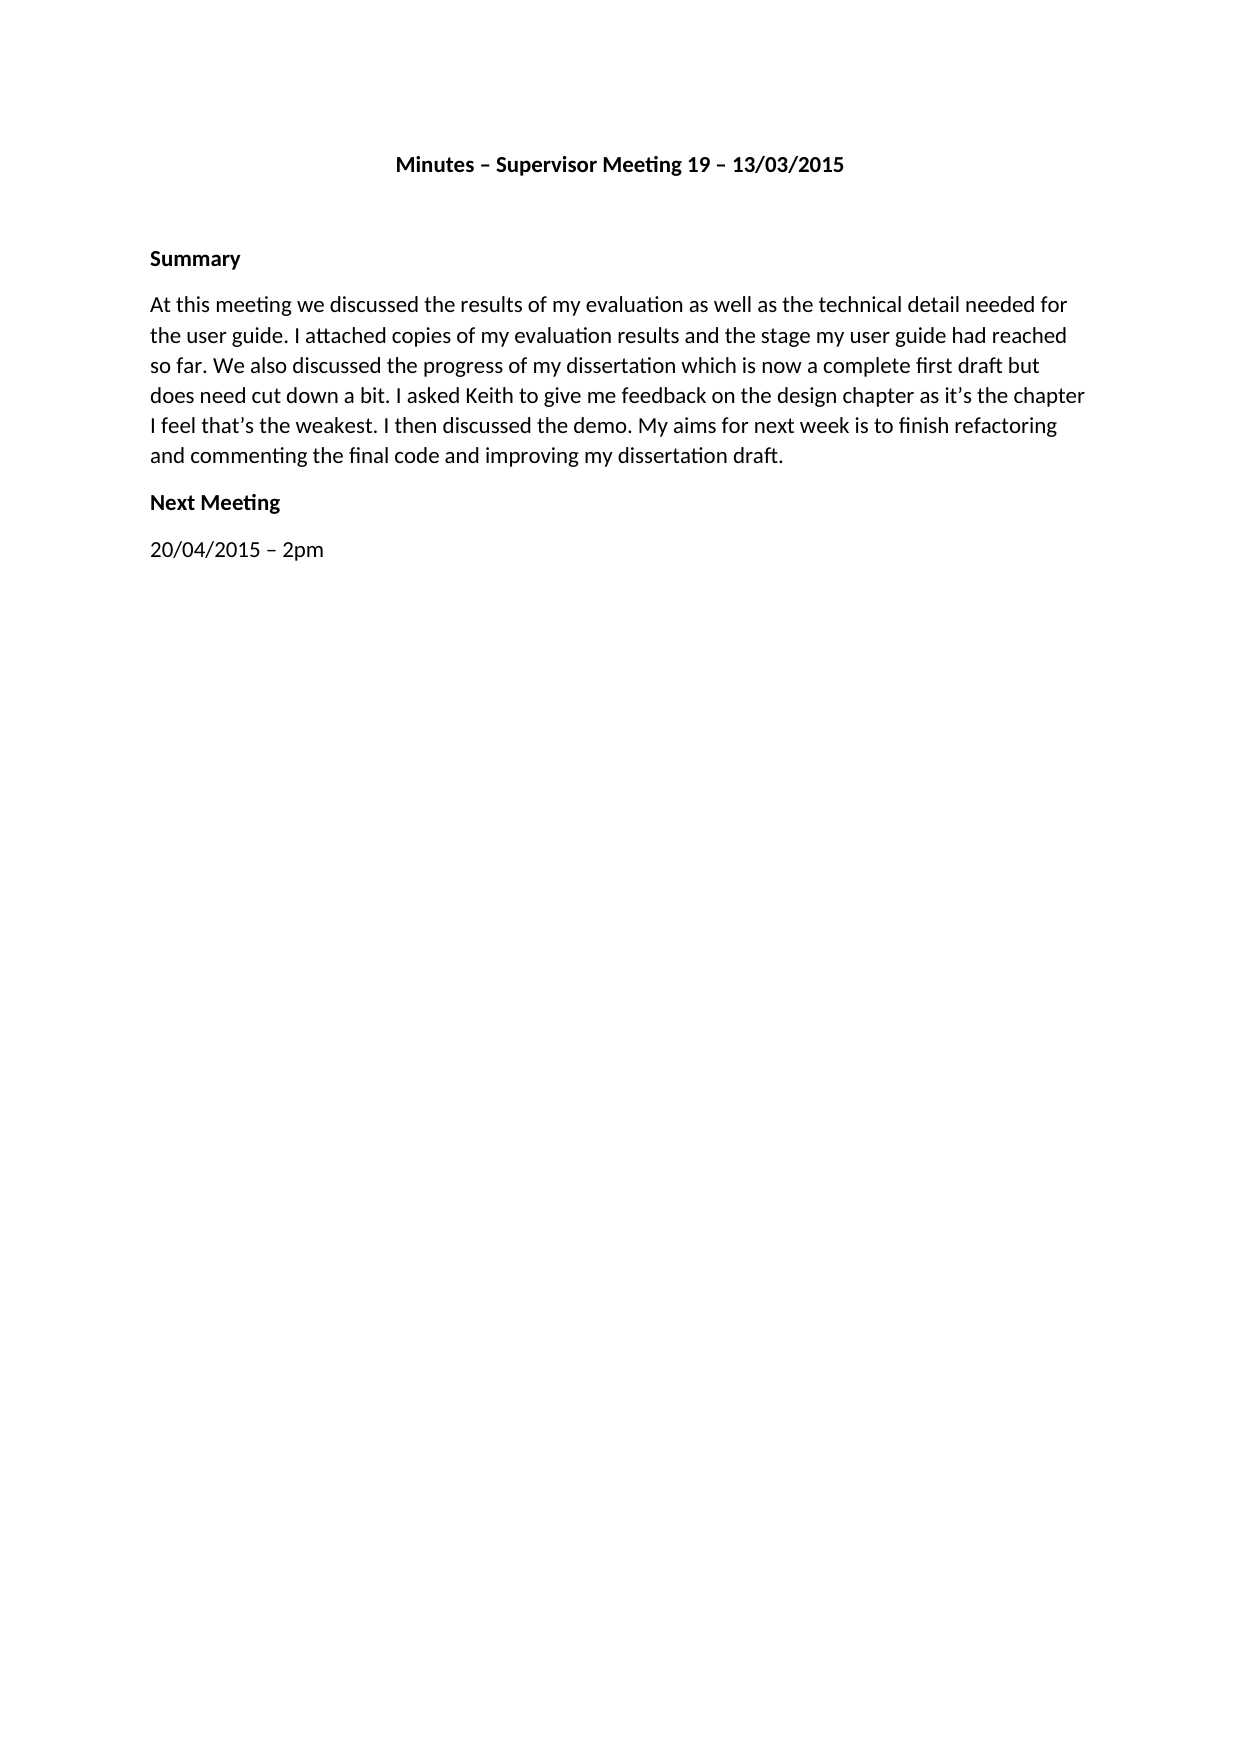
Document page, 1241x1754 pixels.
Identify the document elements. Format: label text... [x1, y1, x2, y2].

text Next Meeting [150, 488, 1090, 517]
text Summary [150, 244, 1090, 272]
text 20/04/2015 – 2pm [150, 535, 1090, 563]
text Minutes – Supervisor Meeting 19 – 13/03/2015 [150, 150, 1090, 178]
text At this meeting we discussed the results of my evaluation as well as the technical detail needed for the user guide. I attached copies of my evaluation results and the stage my user guide had reached so far. We also discussed the progress of my dissertation which is now a complete first draft but does need cut down a bit. I asked Keith to give me feedback on the design chapter as it’s the chapter I feel that’s the weakest. I then discussed the demo. My aims for next week is to finish refactoring and commenting the final code and improving my dissertation draft. [150, 291, 1090, 470]
